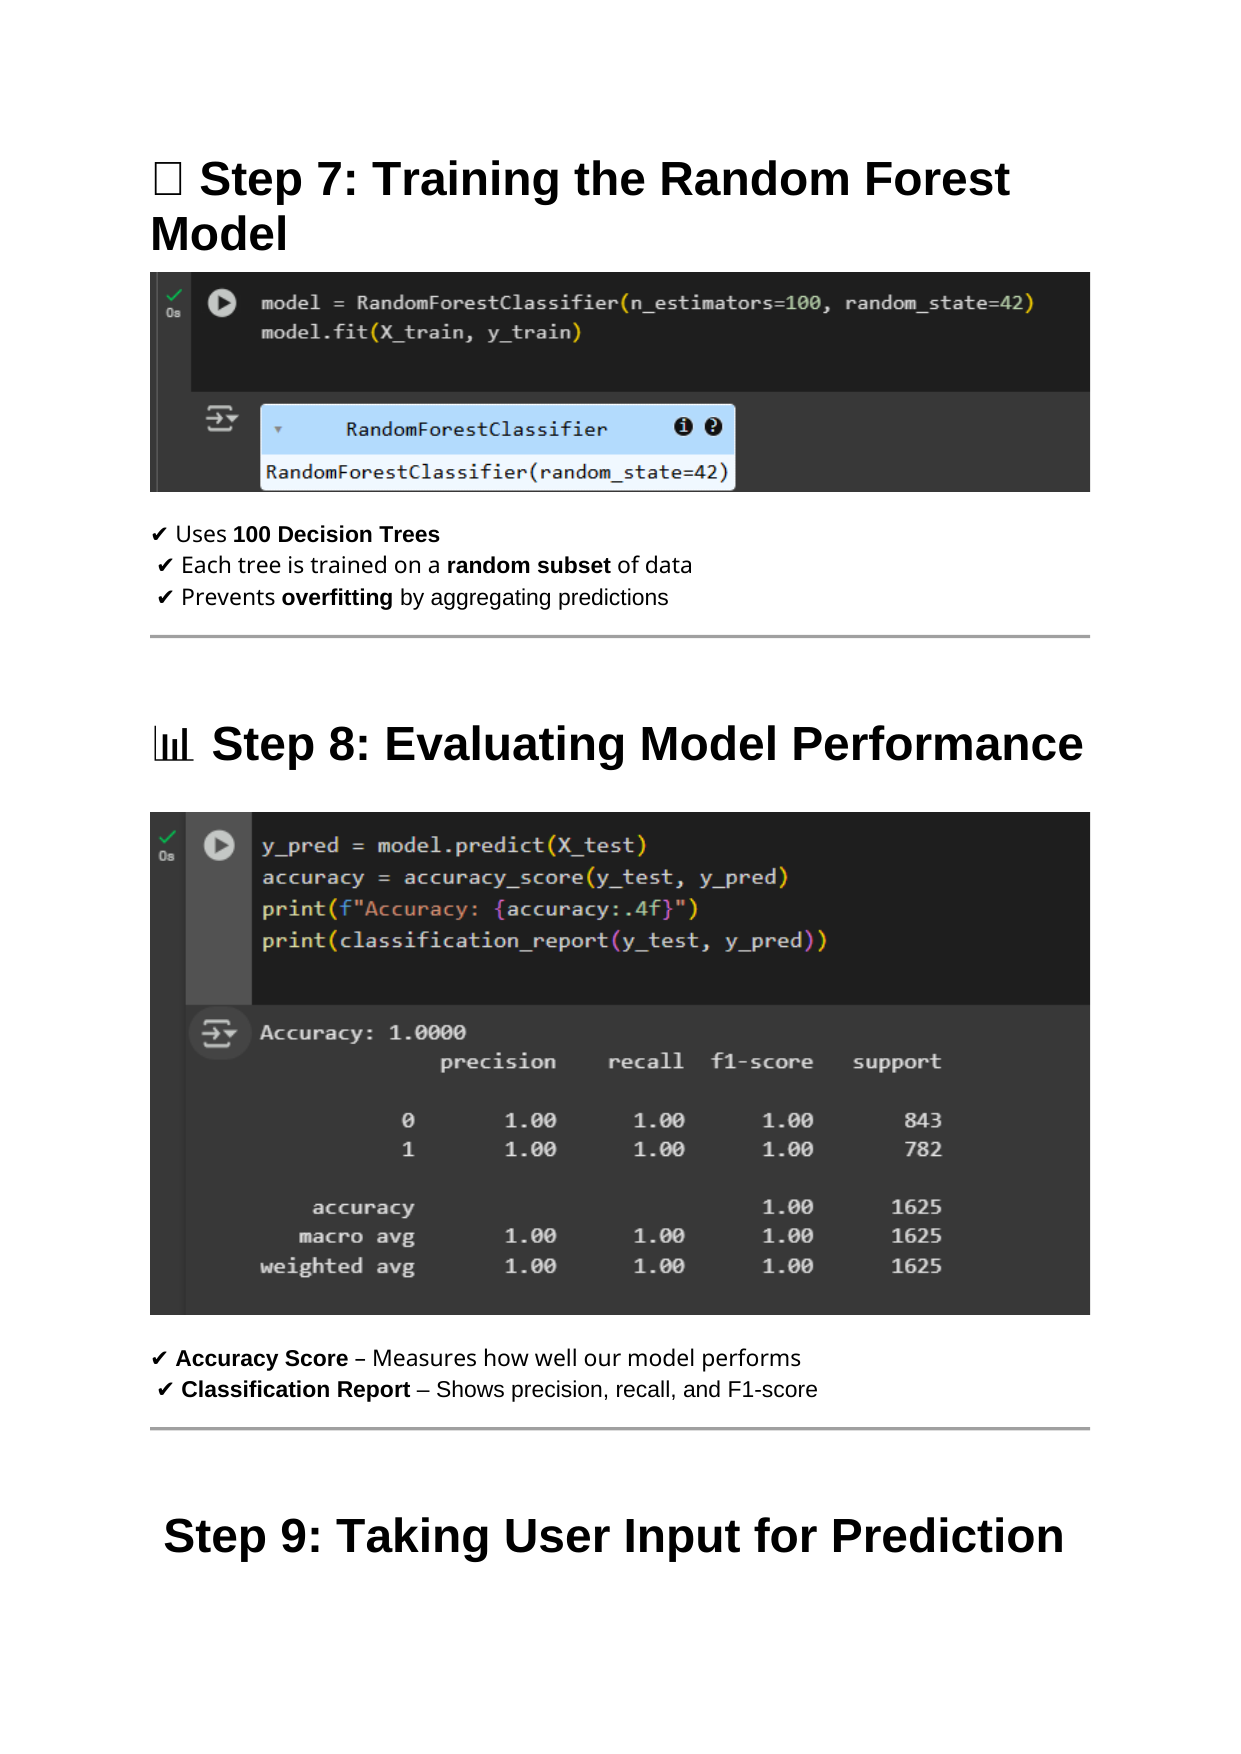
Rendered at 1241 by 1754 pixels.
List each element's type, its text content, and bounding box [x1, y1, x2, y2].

subtitle 🧑‍💻 Step 9: Taking User Input for Prediction [150, 1507, 1090, 1562]
text ✔ Uses 100 Decision Trees ✔ Each tree is trained on a random subset of data ✔ Prevents overfitting by aggregating predictions [150, 518, 1090, 612]
subtitle 📊 Step 8: Evaluating Model Performance [150, 715, 1090, 770]
picture [150, 812, 1091, 1315]
picture [150, 272, 1091, 492]
subtitle 🌲 Step 7: Training the Random Forest Model [150, 150, 1090, 260]
text ✔ Accuracy Score – Measures how well our model performs ✔ Classification Report – Shows precision, recall, and F1-score [150, 1342, 1090, 1404]
